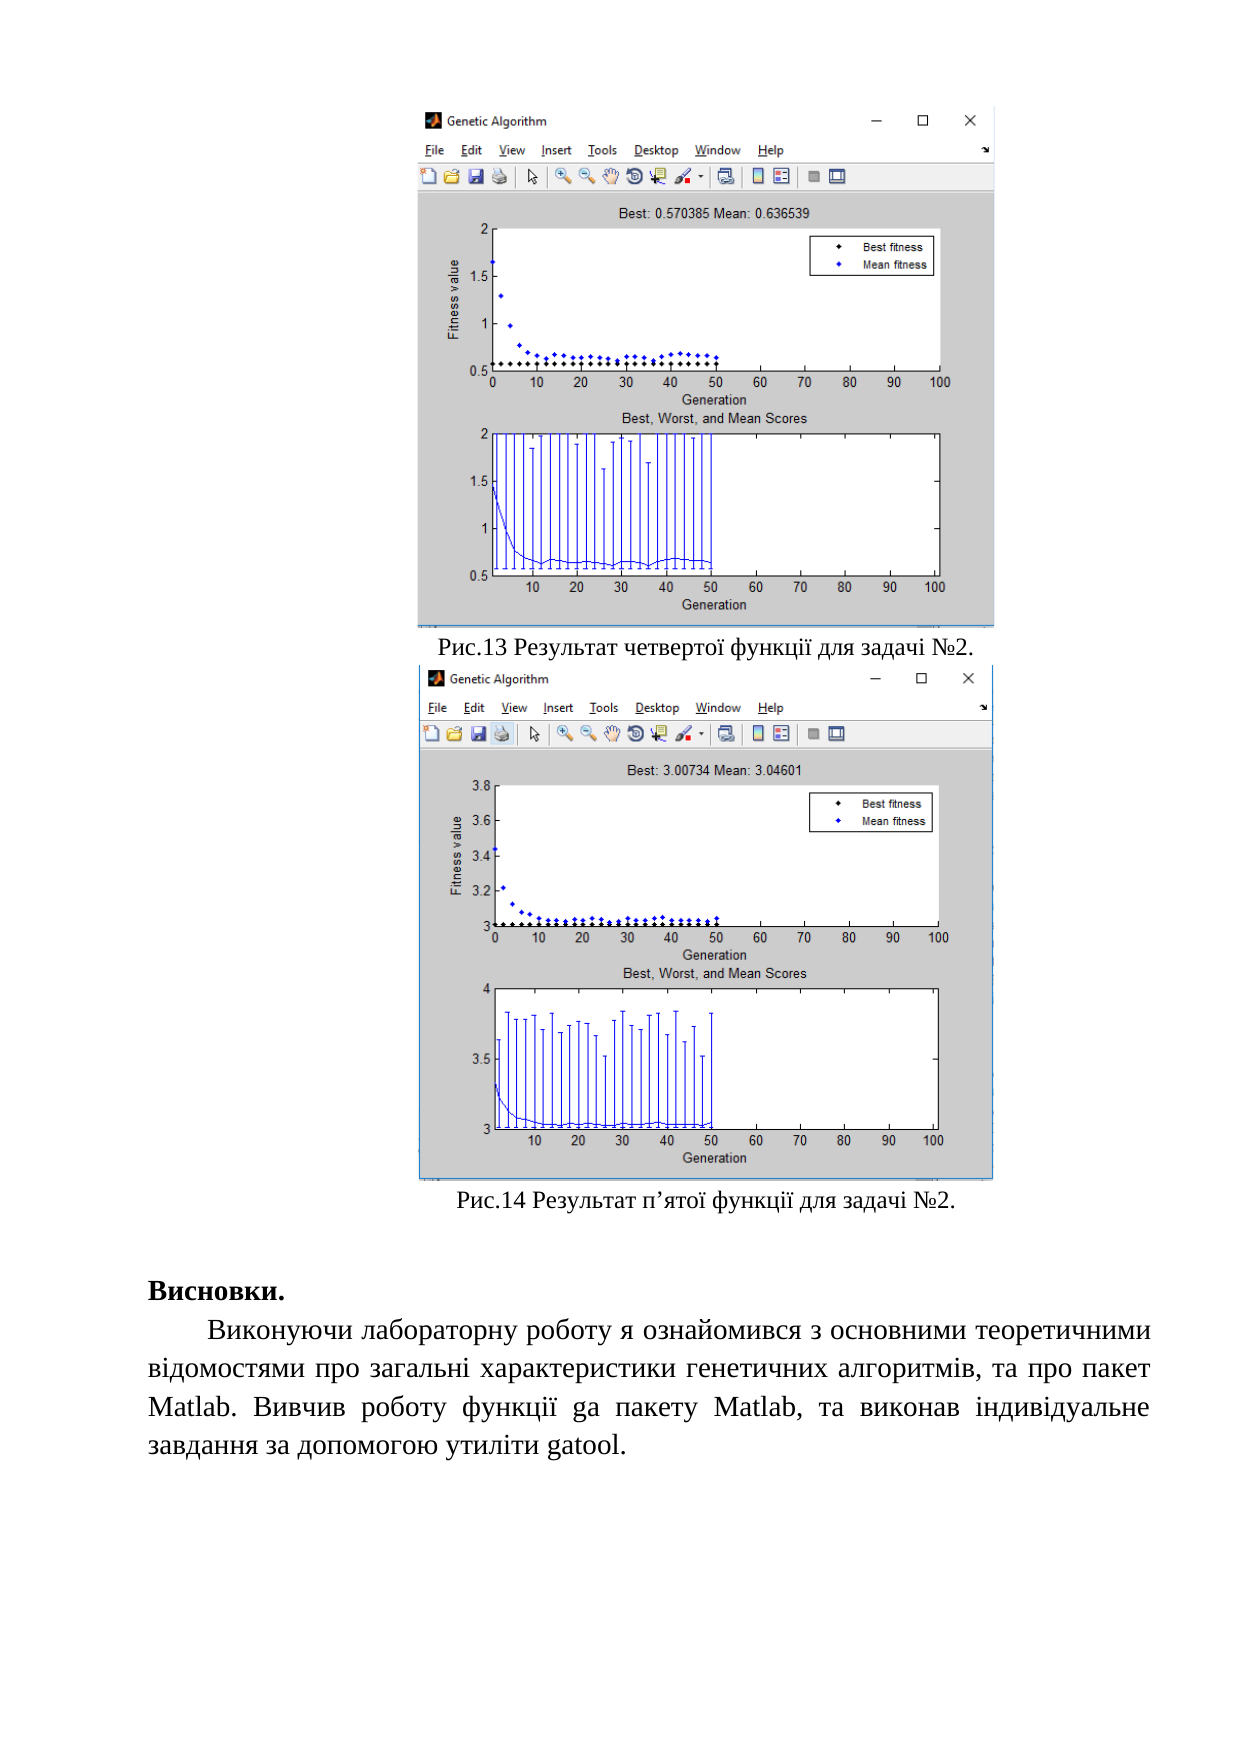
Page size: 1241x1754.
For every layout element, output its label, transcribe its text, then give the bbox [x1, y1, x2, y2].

list Рис.13 Результат четвертої функції для задачі №2. [223, 632, 1152, 661]
text Виконуючи лабораторну роботу я ознайомився з основними теоретичними відомостями про загальні характеристики генетичних алгоритмів, та про пакет Matlab. Вивчив роботу функції ga пакету Matlab, та виконав індивідуальне завдання за допомогою утиліти gatool. [148, 1312, 1152, 1461]
picture [417, 106, 995, 628]
picture [418, 665, 994, 1181]
text Висновки. [148, 1273, 1152, 1307]
list Рис.14 Результат п’ятої функції для задачі №2. [223, 1185, 1152, 1214]
